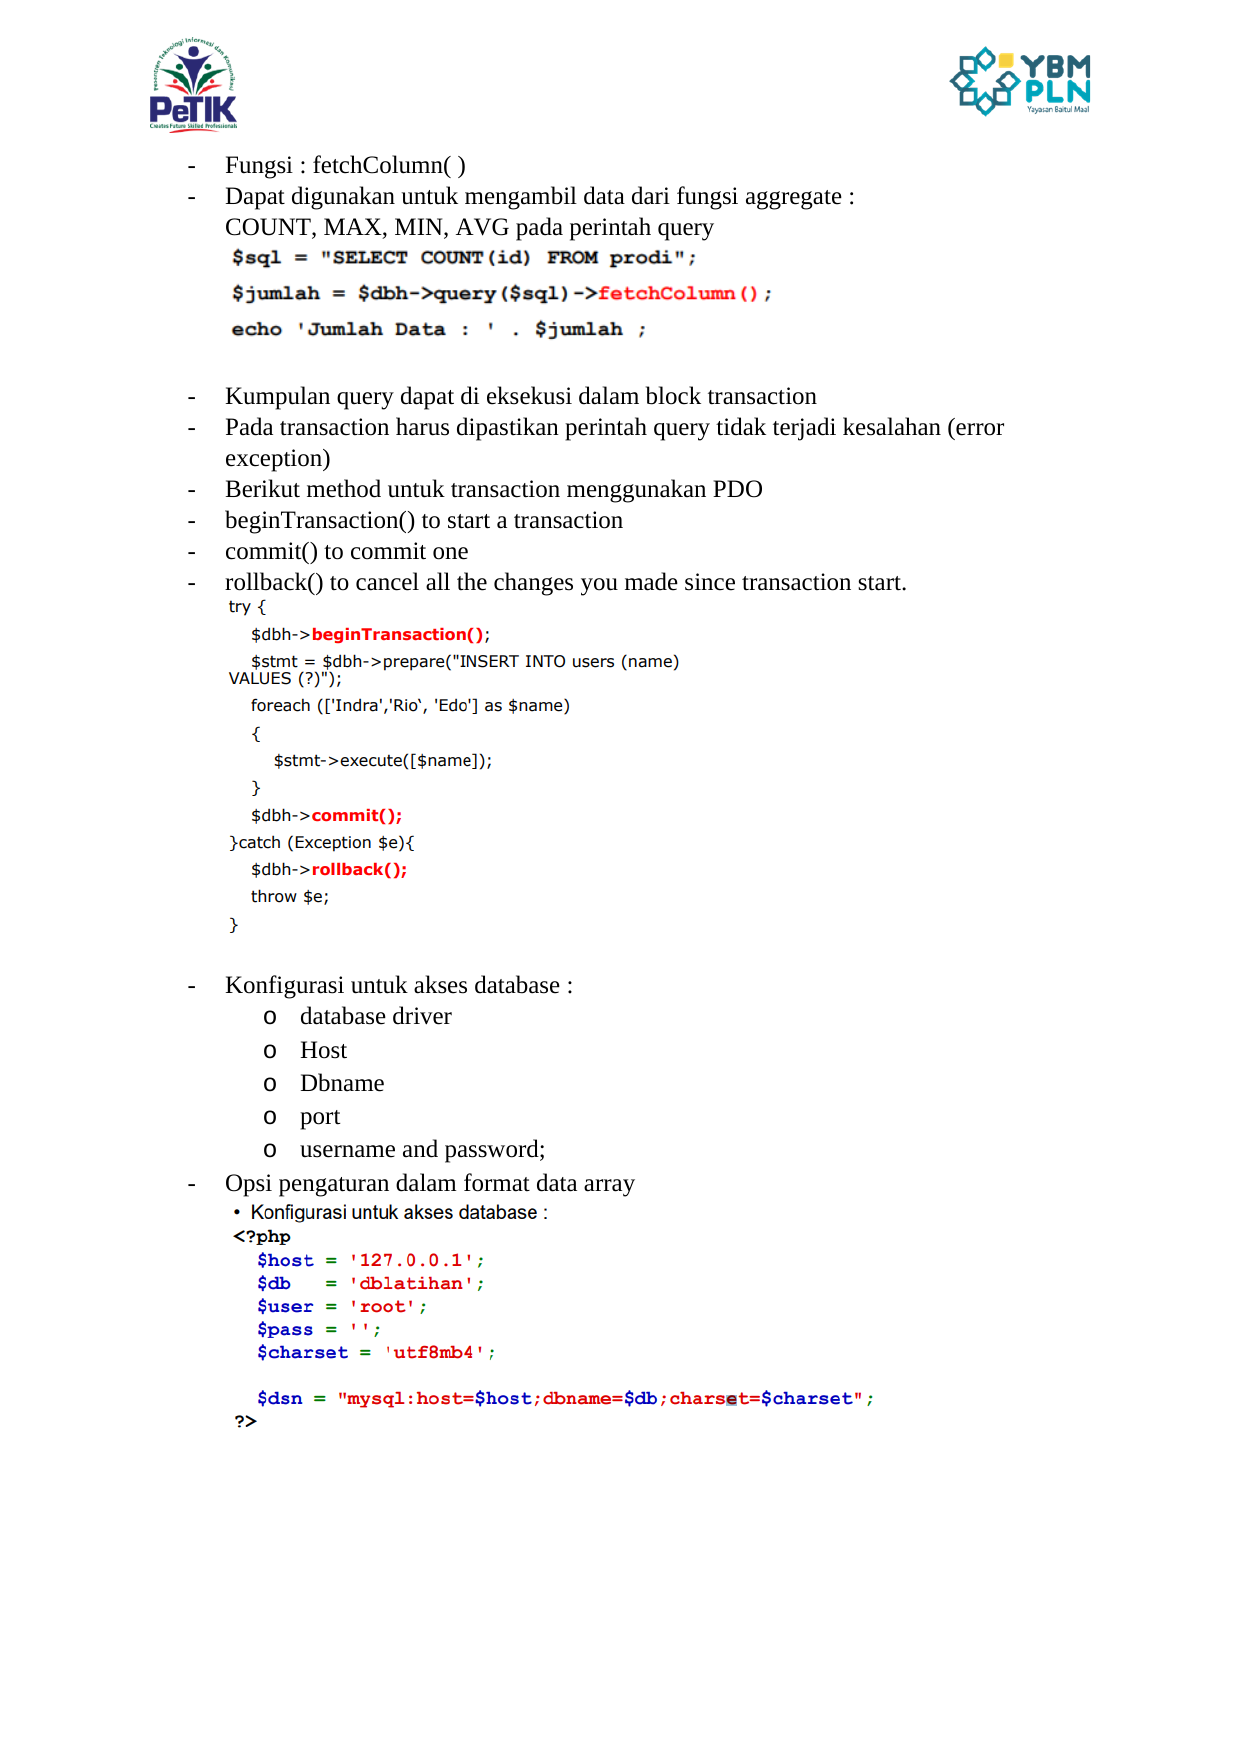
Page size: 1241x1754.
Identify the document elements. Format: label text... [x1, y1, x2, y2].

list Opsi pengaturan dalam format data array [187, 1168, 1090, 1196]
list COUNT, MAX, MIN, AVG pada perintah query [225, 212, 1090, 241]
picture [150, 37, 1091, 133]
list username and password; [262, 1134, 1090, 1165]
list Pada transaction harus dipastikan perintah query tidak terjadi kesalahan (error exception) [187, 412, 1090, 472]
list Dapat digunakan untuk mengambil data dari fungsi aggregate : [187, 181, 1090, 210]
list database driver [262, 1001, 1090, 1032]
list Host [262, 1035, 1090, 1066]
list Kumpulan query dapat di eksekusi dalam block transaction [187, 381, 1090, 409]
list Fungsi : fetchColumn( ) [187, 150, 1090, 179]
list commit() to commit one [187, 536, 1090, 565]
list beginTransaction() to start a transaction [187, 505, 1090, 534]
list Berikut method untuk transaction menggunakan PDO [187, 474, 1090, 503]
picture [225, 598, 709, 938]
list rollback() to cancel all the changes you made since transaction start. [187, 567, 1090, 596]
picture [225, 1198, 879, 1431]
list Konfigurasi untuk akses database : [187, 970, 1090, 999]
picture [225, 243, 798, 348]
list Dbname [262, 1068, 1090, 1099]
list port [262, 1101, 1090, 1132]
